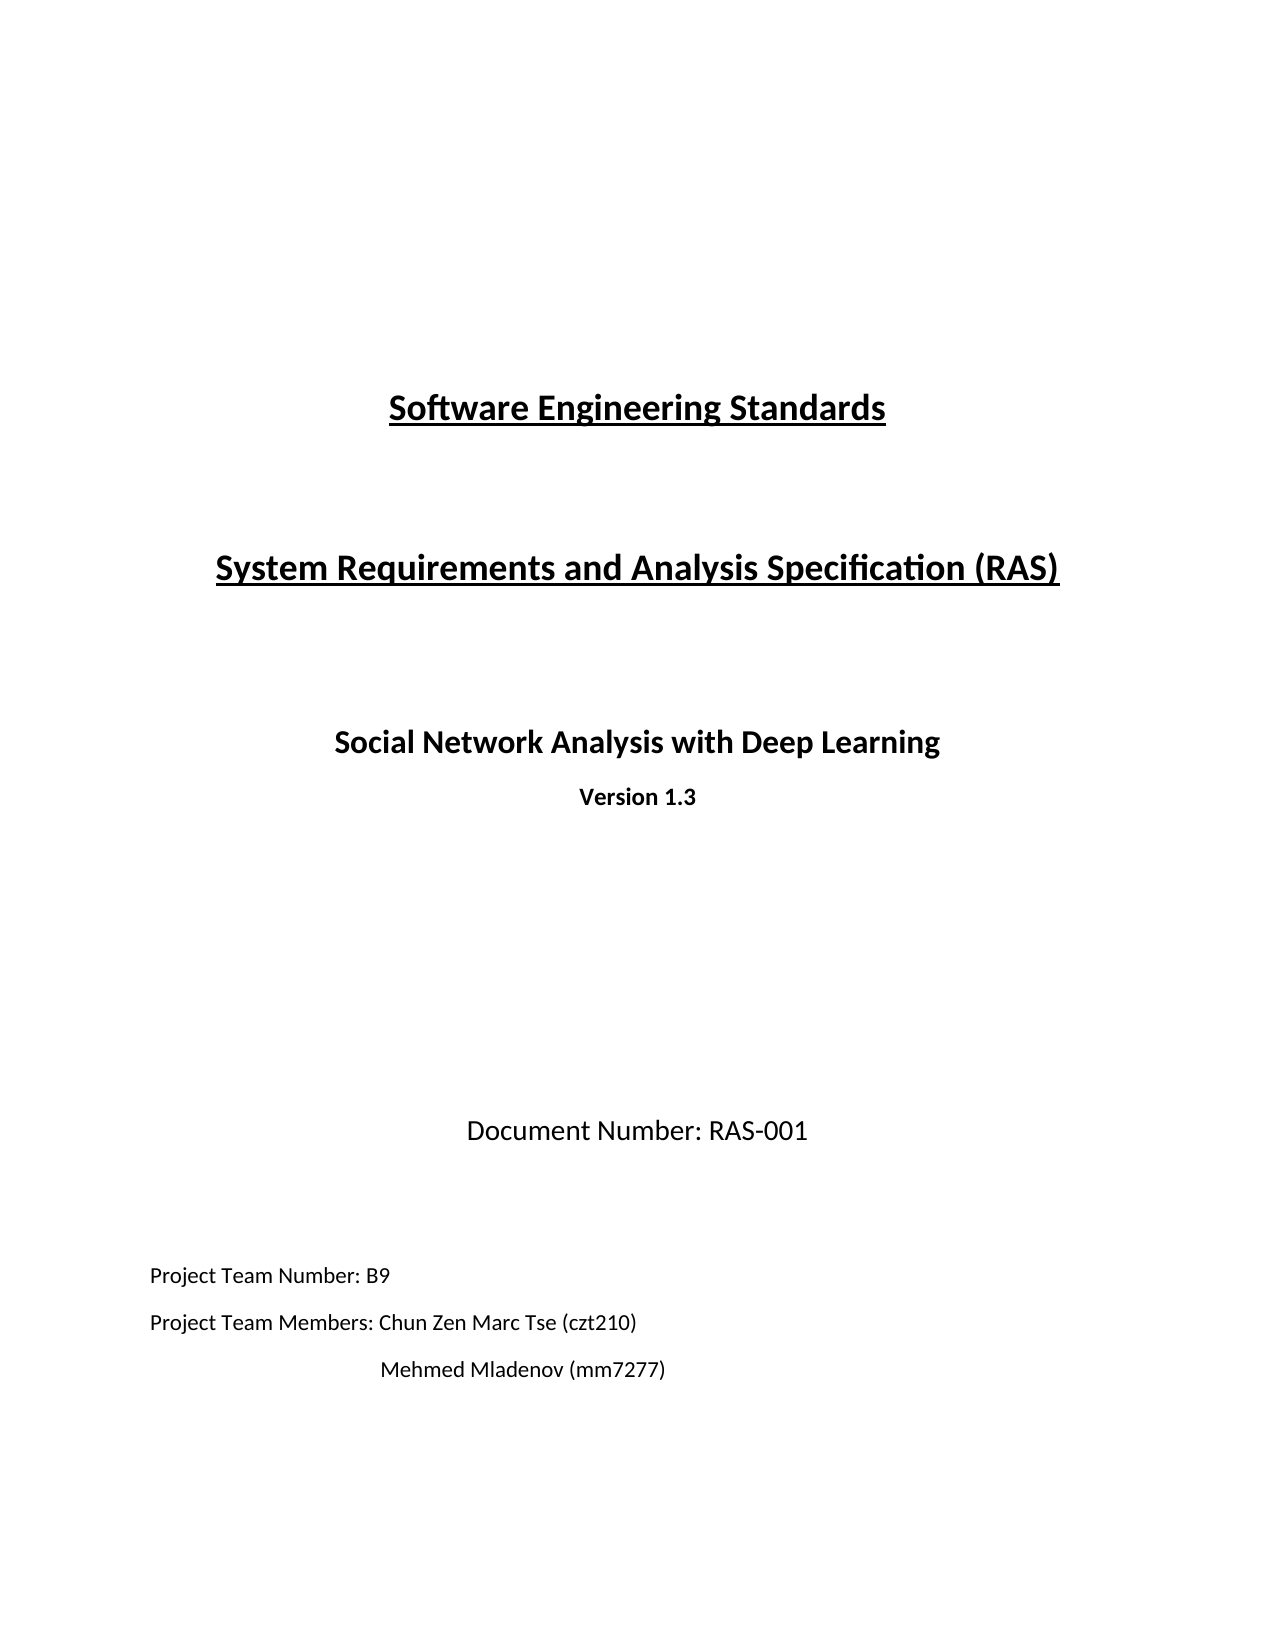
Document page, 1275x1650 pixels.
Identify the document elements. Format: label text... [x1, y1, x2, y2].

text Project Team Number: B9 [150, 1261, 1125, 1289]
text Software Engineering Standards [150, 384, 1125, 430]
text Mehmed Mladenov (mm7277) [150, 1355, 1125, 1383]
text System Requirements and Analysis Specification (RAS) [150, 544, 1125, 590]
text Version 1.3 [150, 781, 1125, 812]
text Document Number: RAS-001 [150, 1112, 1125, 1148]
text Social Network Analysis with Deep Learning [150, 721, 1125, 761]
text Project Team Members: Chun Zen Marc Tse (czt210) [150, 1308, 1125, 1336]
